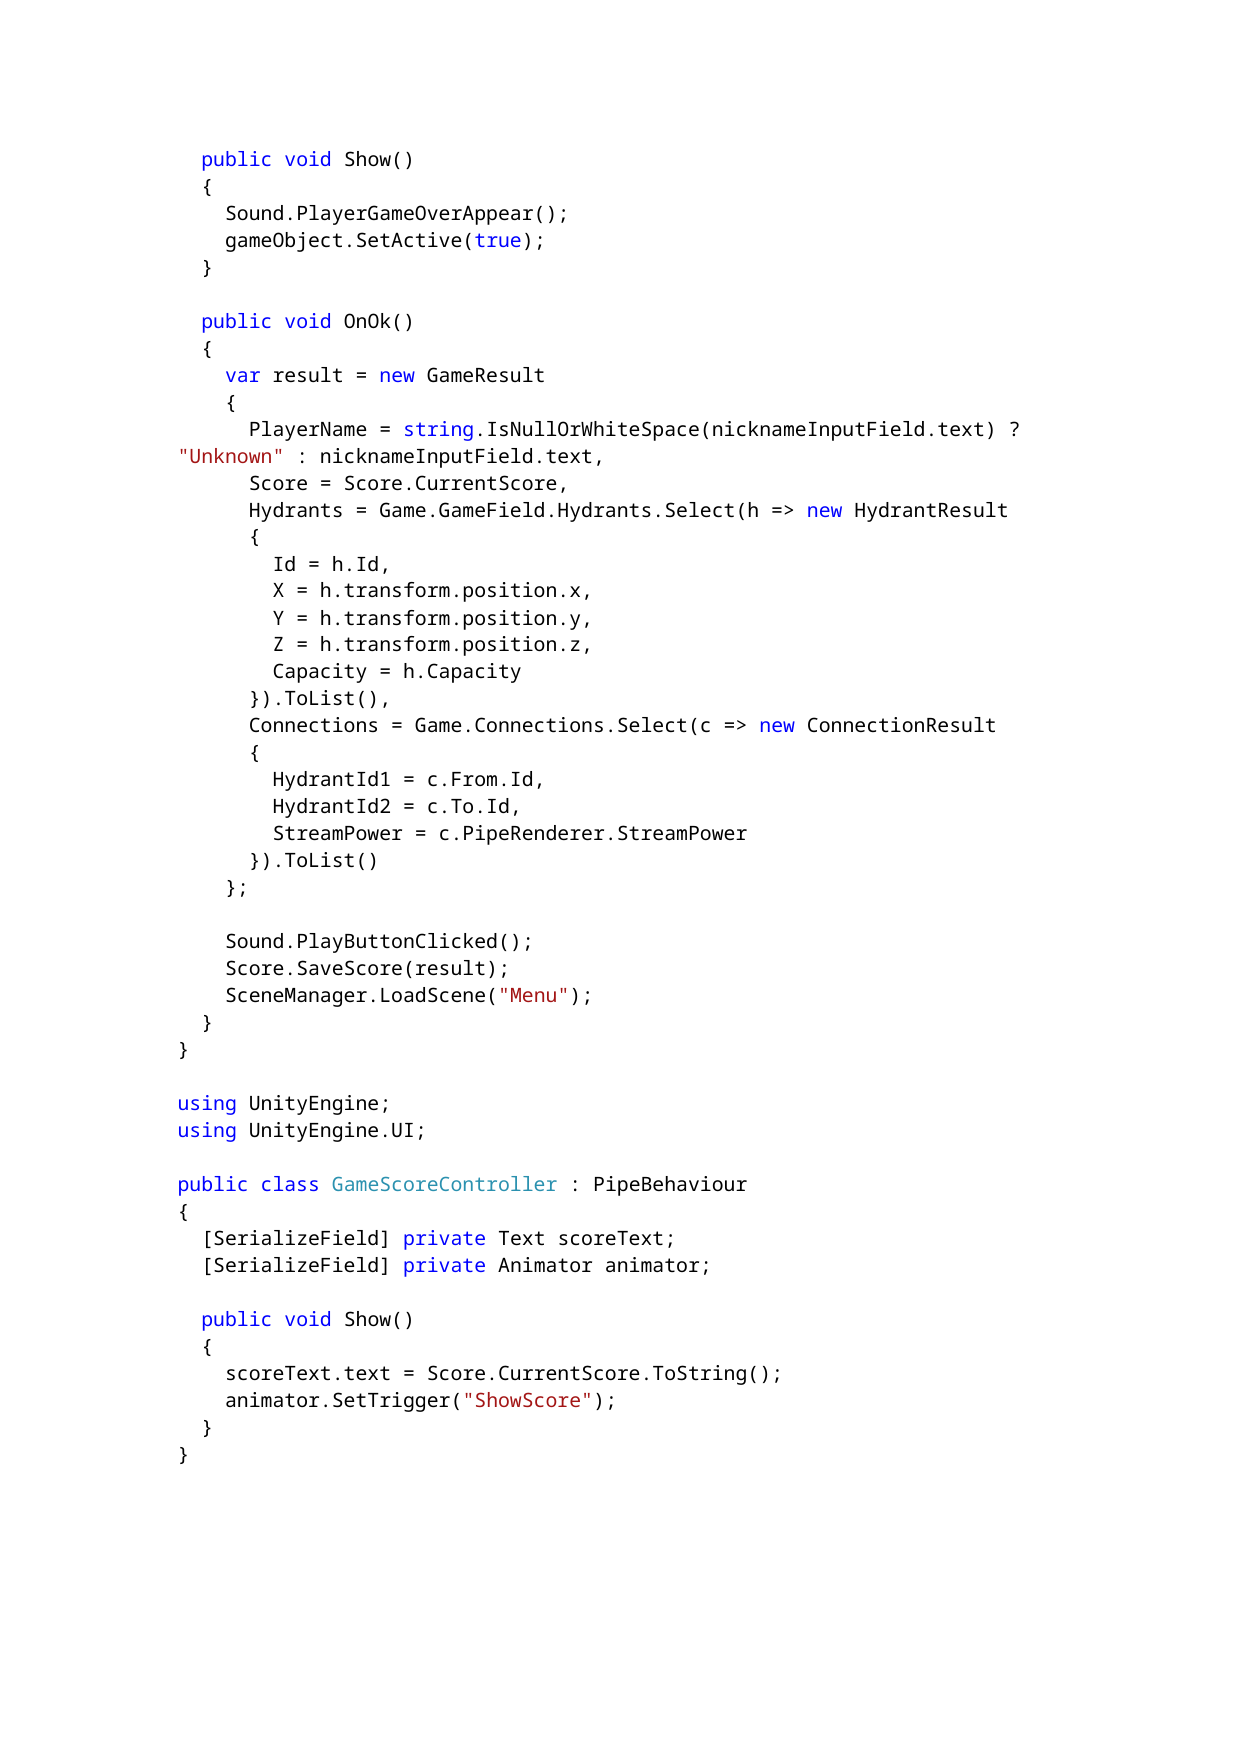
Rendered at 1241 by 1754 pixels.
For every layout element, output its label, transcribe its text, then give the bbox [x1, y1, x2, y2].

text X = h.transform.position.x, [177, 577, 1152, 604]
text { [177, 334, 1152, 361]
text { [177, 739, 1152, 766]
text var result = new GameResult [177, 361, 1152, 388]
text }).ToList() [177, 847, 1152, 873]
text }).ToList(), [177, 685, 1152, 712]
text StreamPower = c.PipeRenderer.StreamPower [177, 819, 1152, 847]
text Hydrants = Game.GameField.Hydrants.Select(h => new HydrantResult [177, 496, 1152, 523]
text } [177, 253, 1152, 280]
text } [177, 1008, 1152, 1035]
text } [177, 1413, 1152, 1440]
text gameObject.SetActive(true); [177, 226, 1152, 253]
text scoreText.text = Score.CurrentScore.ToString(); [177, 1359, 1152, 1386]
text { [177, 1197, 1152, 1224]
text public void Show() [177, 1305, 1152, 1332]
text } [177, 1035, 1152, 1062]
text public void Show() [177, 145, 1152, 172]
text SceneManager.LoadScene("Menu"); [177, 981, 1152, 1008]
text Connections = Game.Connections.Select(c => new ConnectionResult [177, 712, 1152, 739]
text Sound.PlayerGameOverAppear(); [177, 199, 1152, 226]
text public class GameScoreController : PipeBehaviour [177, 1170, 1152, 1197]
text Z = h.transform.position.z, [177, 631, 1152, 658]
text using UnityEngine.UI; [177, 1116, 1152, 1143]
text { [177, 523, 1152, 550]
text }; [177, 873, 1152, 901]
text [SerializeField] private Text scoreText; [177, 1224, 1152, 1251]
text Score = Score.CurrentScore, [177, 469, 1152, 496]
text HydrantId2 = c.To.Id, [177, 793, 1152, 819]
text { [177, 1332, 1152, 1359]
text } [177, 1440, 1152, 1467]
text { [177, 388, 1152, 415]
text using UnityEngine; [177, 1089, 1152, 1116]
text Id = h.Id, [177, 550, 1152, 577]
text animator.SetTrigger("ShowScore"); [177, 1386, 1152, 1413]
text public void OnOk() [177, 307, 1152, 334]
text HydrantId1 = c.From.Id, [177, 766, 1152, 793]
text PlayerName = string.IsNullOrWhiteSpace(nicknameInputField.text) ? "Unknown" : nicknameInputField.text, [177, 415, 1152, 469]
text [SerializeField] private Animator animator; [177, 1251, 1152, 1278]
text Y = h.transform.position.y, [177, 604, 1152, 631]
text Sound.PlayButtonClicked(); [177, 927, 1152, 954]
text { [177, 172, 1152, 199]
text Score.SaveScore(result); [177, 954, 1152, 981]
text Capacity = h.Capacity [177, 658, 1152, 685]
